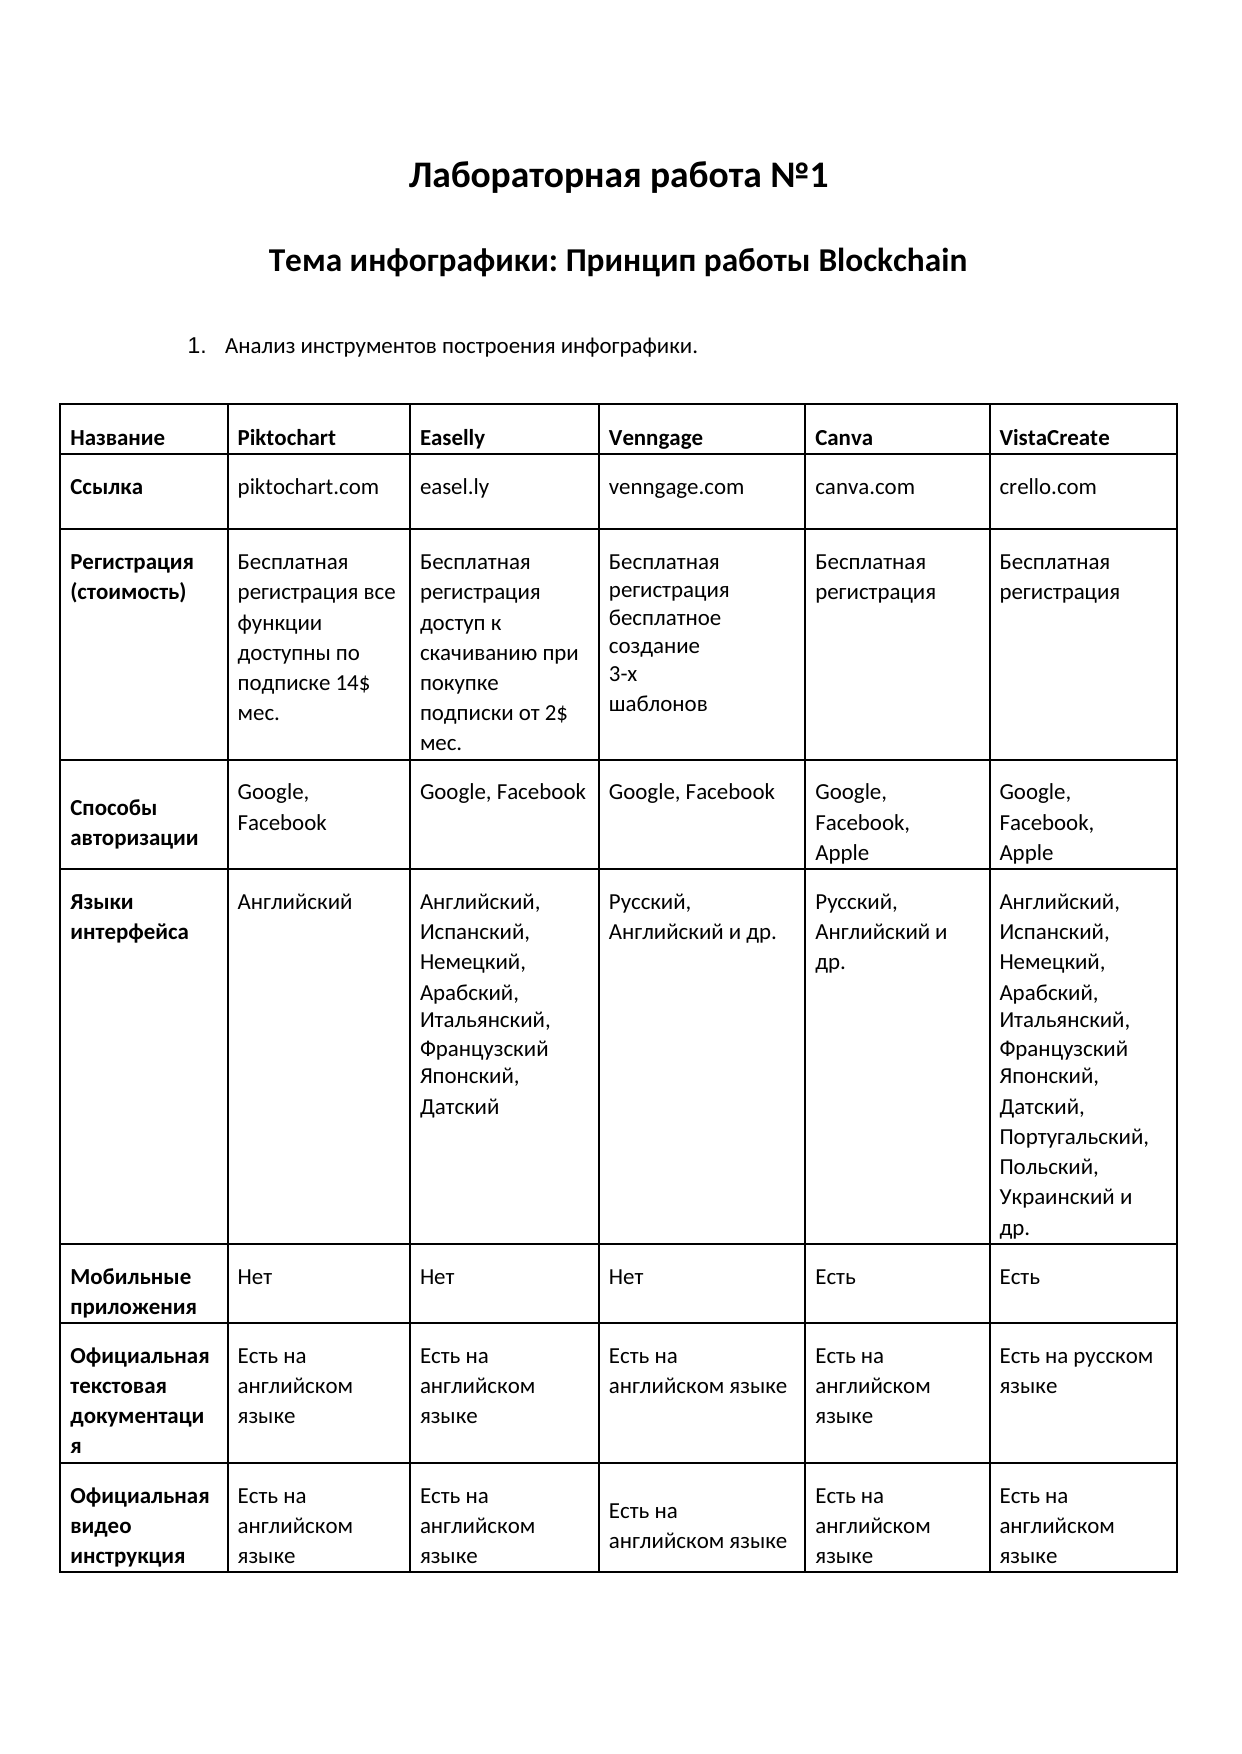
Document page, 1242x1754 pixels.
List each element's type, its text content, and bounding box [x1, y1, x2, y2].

table_cell Есть на английском языке [411, 1324, 598, 1462]
table_cell Есть на английском языке [806, 1324, 989, 1462]
table_cell Есть на английском языке [991, 1464, 1176, 1571]
table_cell Английский, Испанский, Немецкий, Арабский, Итальянский, Французский Японский, Датский [411, 870, 598, 1243]
table_cell Нет [229, 1245, 409, 1322]
table_cell Бесплатная регистрация [991, 530, 1176, 758]
table_cell Официальная текстовая документация [61, 1324, 227, 1462]
table_header Venngage [600, 405, 804, 453]
table_cell Бесплатная регистрация все функции доступны по подписке 14$ мес. [229, 530, 409, 758]
table_cell Есть на английском языке [600, 1324, 804, 1462]
table_header Piktochart [229, 405, 409, 453]
table_cell easel.ly [411, 455, 598, 528]
table_cell Есть на английском языке [600, 1464, 804, 1571]
table_cell Способы авторизации [61, 761, 227, 868]
table_cell Регистрация (стоимость) [61, 530, 227, 758]
table_header VistaCreate [991, 405, 1176, 453]
table_cell Русский, Английский и др. [600, 870, 804, 1243]
table_cell Английский [229, 870, 409, 1243]
table_cell Есть на русском языке [991, 1324, 1176, 1462]
table_cell Google, Facebook [600, 761, 804, 868]
table_cell Нет [411, 1245, 598, 1322]
table_header Canva [806, 405, 989, 453]
table_cell Бесплатная регистрация доступ к скачиванию при покупке подписки от 2$ мес. [411, 530, 598, 758]
table_cell Бесплатная регистрация бесплатное создание 3-х шаблонов [600, 530, 804, 758]
table_cell Google, Facebook, Apple [991, 761, 1176, 868]
table_cell Русский, Английский и др. [806, 870, 989, 1243]
table_header Название [61, 405, 227, 453]
table_cell crello.com [991, 455, 1176, 528]
table_cell Есть на английском языке [806, 1464, 989, 1571]
text Лабораторная работа №1 [150, 151, 1087, 197]
table_cell Английский, Испанский, Немецкий, Арабский, Итальянский, Французский Японский, Датский, Португальский, Польский, Украинский и др. [991, 870, 1176, 1243]
table_cell Ссылка [61, 455, 227, 528]
list Анализ инструментов построения инфографики. [187, 331, 1087, 359]
table_header Easelly [411, 405, 598, 453]
table_cell Есть [991, 1245, 1176, 1322]
table_cell Есть на английском языке [411, 1464, 598, 1571]
table_cell Мобильные приложения [61, 1245, 227, 1322]
table_cell piktochart.com [229, 455, 409, 528]
table_cell Языки интерфейса [61, 870, 227, 1243]
table_cell Есть на английском языке [229, 1324, 409, 1462]
table_cell Бесплатная регистрация [806, 530, 989, 758]
table_cell Официальная видео инструкция [61, 1464, 227, 1571]
text Тема инфографики: Принцип работы Blockchain [148, 239, 1087, 279]
table_cell venngage.com [600, 455, 804, 528]
table_cell Есть [806, 1245, 989, 1322]
table_cell Google, Facebook [411, 761, 598, 868]
table_cell Google, Facebook, Apple [806, 761, 989, 868]
table_cell canva.com [806, 455, 989, 528]
table_cell Нет [600, 1245, 804, 1322]
table_cell Есть на английском языке [229, 1464, 409, 1571]
table_cell Google, Facebook [229, 761, 409, 868]
